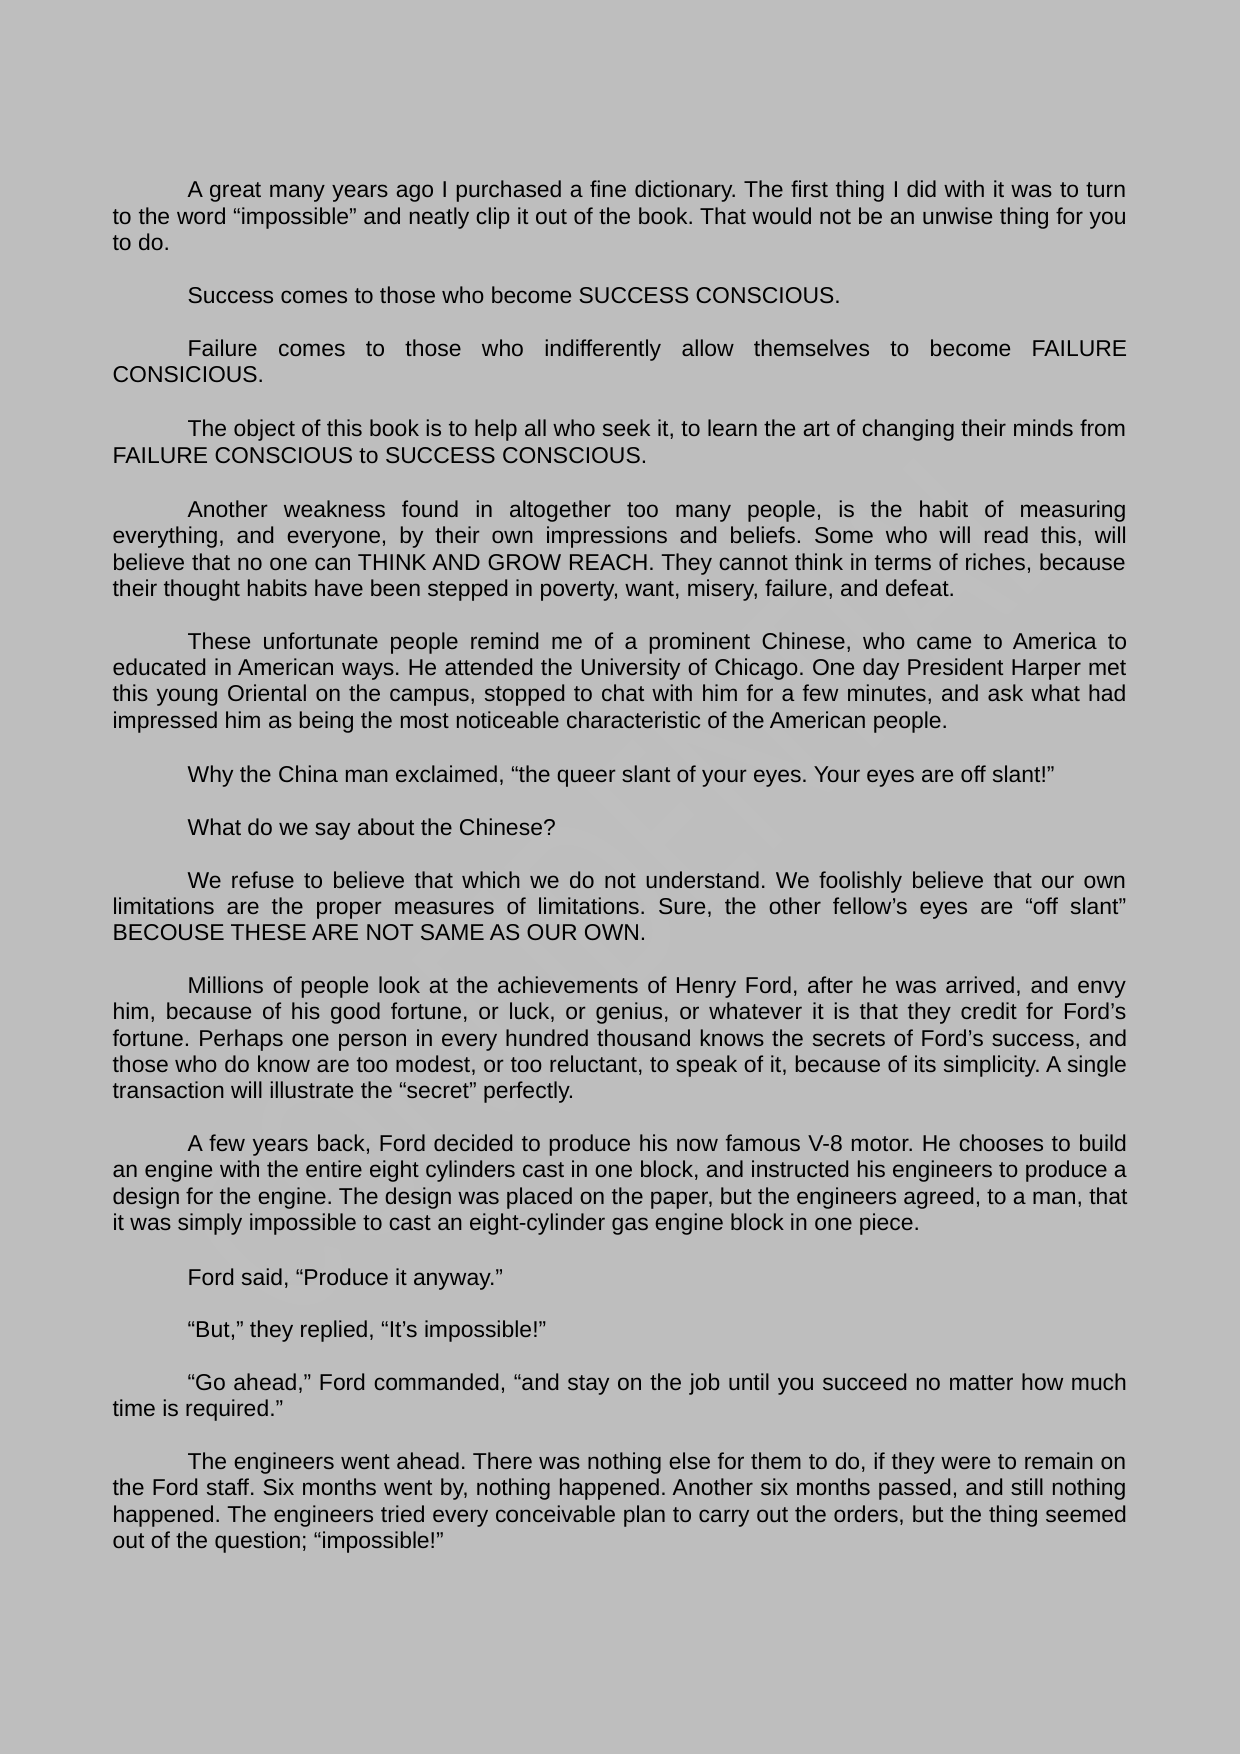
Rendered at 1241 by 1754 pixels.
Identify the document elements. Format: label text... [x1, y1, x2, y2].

text Failure comes to those who indifferently allow themselves to become FAILURE CONSICIOUS. [112, 334, 1128, 387]
text The object of this book is to help all who seek it, to learn the art of changing their minds from FAILURE CONSCIOUS to SUCCESS CONSCIOUS. [112, 415, 1128, 468]
text Millions of people look at the achievements of Henry Ford, after he was arrived, and envy him, because of his good fortune, or luck, or genius, or whatever it is that they credit for Ford’s fortune. Perhaps one person in every hundred thousand knows the secrets of Ford’s success, and those who do know are too modest, or too reluctant, to speak of it, because of its simplicity. A single transaction will illustrate the “secret” perfectly. [112, 972, 1128, 1104]
text A great many years ago I purchased a fine dictionary. The first thing I did with it was to turn to the word “impossible” and neatly clip it out of the book. That would not be an unwise thing for you to do. [112, 176, 1128, 255]
text The engineers went ahead. There was nothing else for them to do, if they were to remain on the Ford staff. Six months went by, nothing happened. Another six months passed, and still nothing happened. The engineers tried every conceivable plan to carry out the orders, but the thing seemed out of the question; “impossible!” [112, 1448, 1128, 1553]
text “Go ahead,” Ford commanded, “and stay on the job until you succeed no matter how much time is required.” [112, 1369, 1128, 1422]
text Another weakness found in altogether too many people, is the habit of measuring everything, and everyone, by their own impressions and beliefs. Some who will read this, will believe that no one can THINK AND GROW REACH. They cannot think in terms of riches, because their thought habits have been stepped in poverty, want, misery, failure, and defeat. [112, 496, 1128, 601]
text Why the China man exclaimed, “the queer slant of your eyes. Your eyes are off slant!” [112, 761, 1128, 787]
text “But,” they replied, “It’s impossible!” [112, 1316, 1128, 1343]
text We refuse to believe that which we do not understand. We foolishly believe that our own limitations are the proper measures of limitations. Sure, the other fellow’s eyes are “off slant” BECOUSE THESE ARE NOT SAME AS OUR OWN. [112, 867, 1128, 946]
text A few years back, Ford decided to produce his now famous V-8 motor. He chooses to build an engine with the entire eight cylinders cast in one block, and instructed his engineers to produce a design for the engine. The design was placed on the paper, but the engineers agreed, to a man, that it was simply impossible to cast an eight-cylinder gas engine block in one piece. [112, 1130, 1128, 1236]
text These unfortunate people remind me of a prominent Chinese, who came to America to educated in American ways. He attended the University of Chicago. One day President Harper met this young Oriental on the campus, stopped to chat with him for a few minutes, and ask what had impressed him as being the most noticeable characteristic of the American people. [112, 628, 1128, 733]
text What do we say about the Chinese? [112, 814, 1128, 840]
text Success comes to those who become SUCCESS CONSCIOUS. [112, 282, 1128, 308]
text Ford said, “Produce it anyway.” [112, 1263, 1128, 1290]
